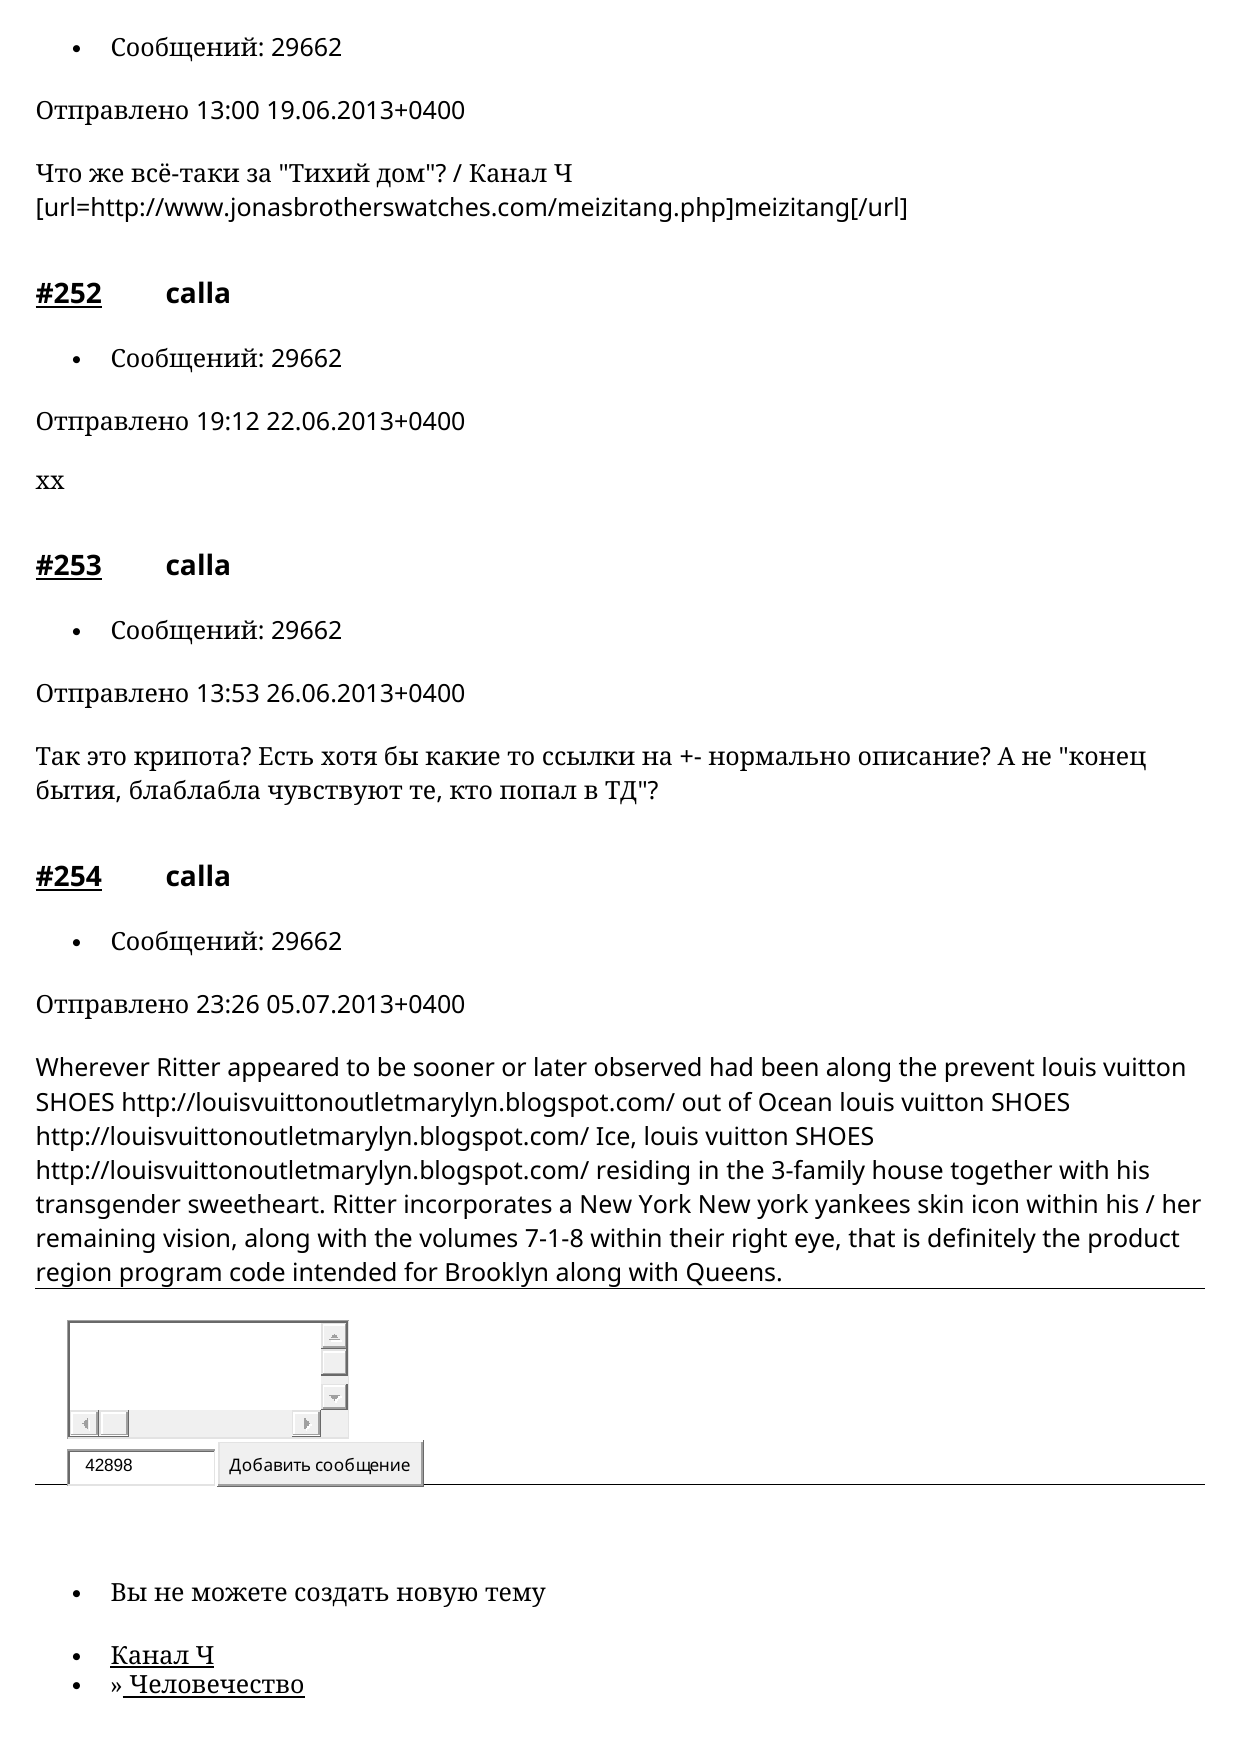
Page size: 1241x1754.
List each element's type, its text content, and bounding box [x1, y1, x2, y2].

list Сообщений: 29662 [73, 29, 1205, 64]
text Что же всё-таки за "Тихий дом"? / Канал Ч [url=http://www.jonasbrotherswatches.com/meizitang.php]meizitang[/url] [35, 156, 1205, 224]
list Канал Ч [73, 1637, 1205, 1671]
text Wherever Ritter appeared to be sooner or later observed had been along the prevent louis vuitton SHOES http://louisvuittonoutletmarylyn.blogspot.com/ out of Ocean louis vuitton SHOES http://louisvuittonoutletmarylyn.blogspot.com/ Ice, louis vuitton SHOES http://louisvuittonoutletmarylyn.blogspot.com/ residing in the 3-family house together with his transgender sweetheart. Ritter incorporates a New York New york yankees skin icon within his / her remaining vision, along with the volumes 7-1-8 within their right eye, that is definitely the product region program code intended for Brooklyn along with Queens. [35, 1050, 1205, 1288]
list » Человечество [73, 1671, 1205, 1700]
list Вы не можете создать новую тему [73, 1579, 1205, 1608]
subtitle #254 calla [35, 836, 1205, 894]
text Отправлено 19:12 22.06.2013+0400 [35, 404, 1205, 438]
list Сообщений: 29662 [73, 341, 1205, 375]
text хх [35, 467, 1205, 496]
text Отправлено 23:26 05.07.2013+0400 [35, 987, 1205, 1021]
subtitle #252 calla [35, 253, 1205, 312]
list Сообщений: 29662 [73, 612, 1205, 647]
text Отправлено 13:53 26.06.2013+0400 [35, 676, 1205, 710]
text Так это крипота? Есть хотя бы какие то ссылки на +- нормально описание? А не "конец бытия, блаблабла чувствуют те, кто попал в ТД"? [35, 739, 1205, 807]
list Сообщений: 29662 [73, 924, 1205, 958]
subtitle #253 calla [35, 525, 1205, 583]
text Отправлено 13:00 19.06.2013+0400 [35, 93, 1205, 127]
